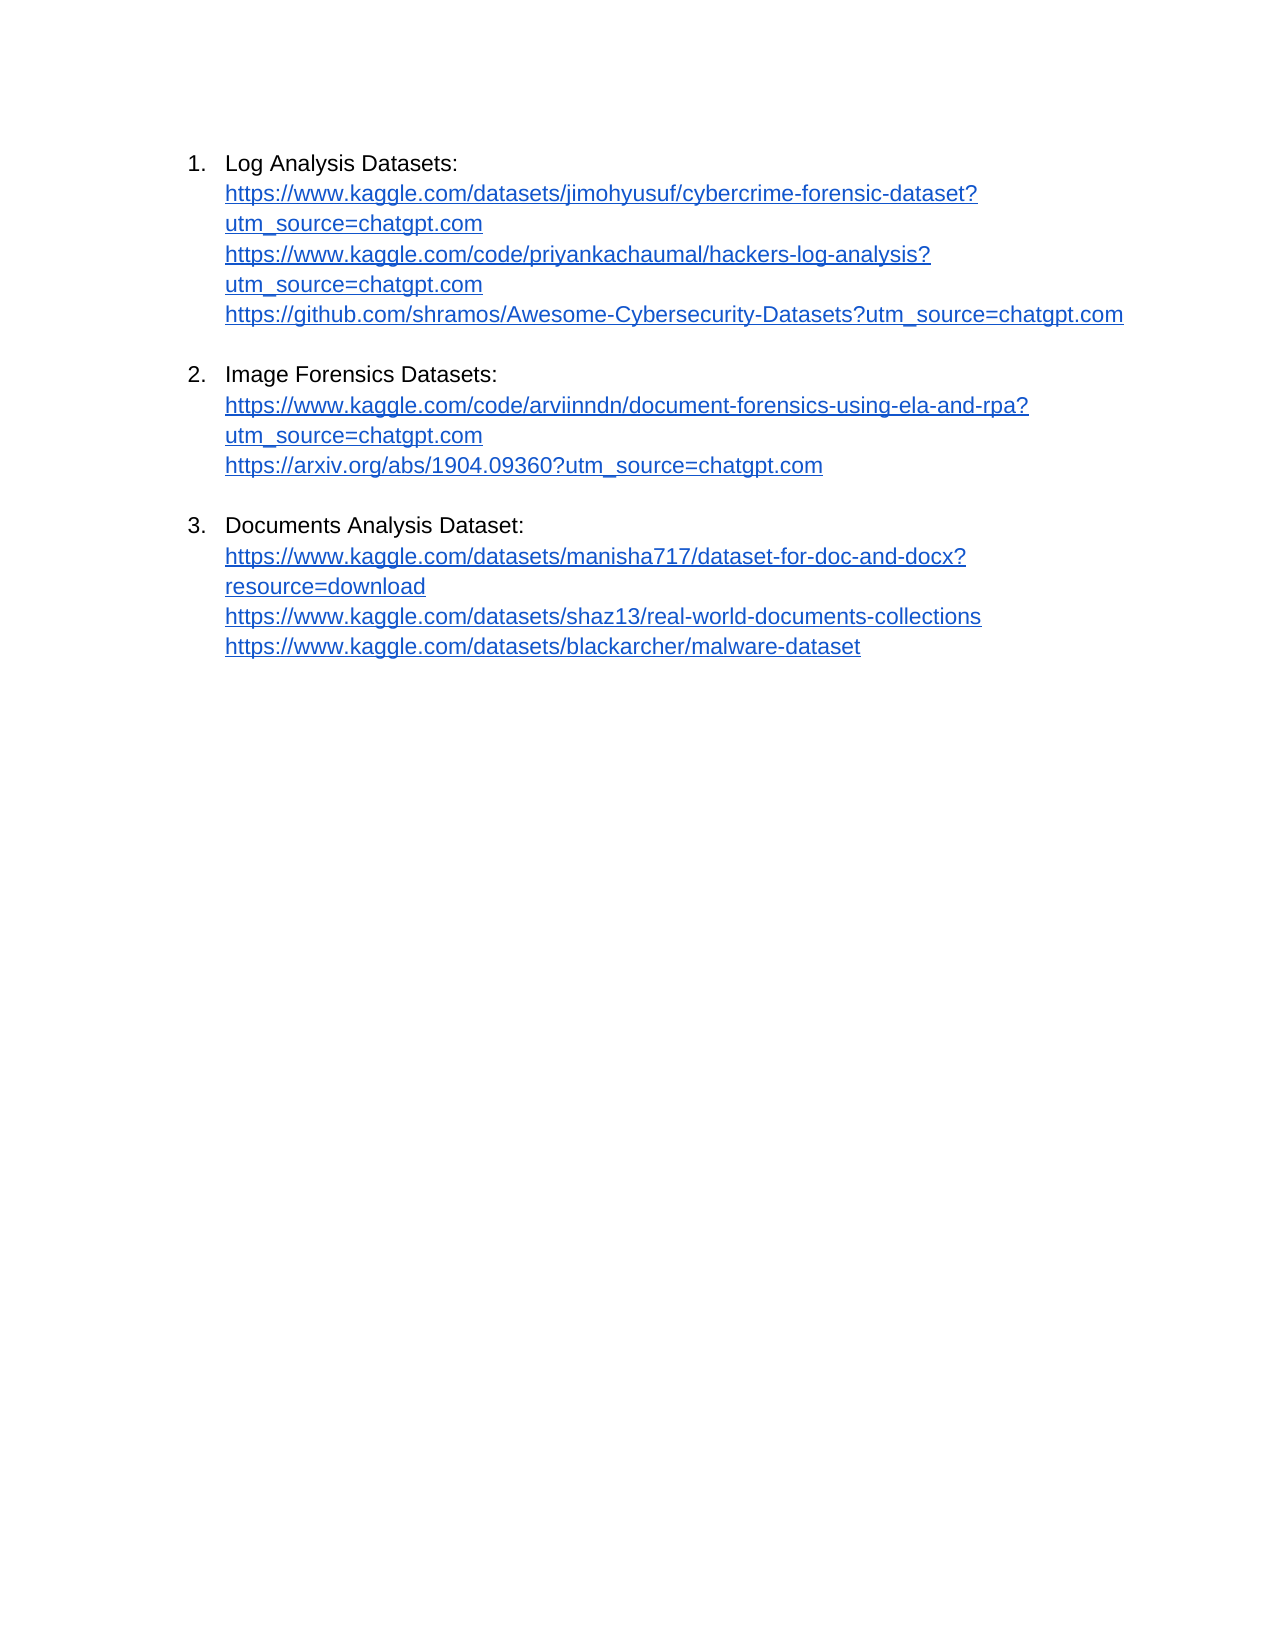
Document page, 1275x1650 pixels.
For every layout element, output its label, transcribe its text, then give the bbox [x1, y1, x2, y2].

text https://www.kaggle.com/code/priyankachaumal/hackers-log-analysis?utm_source=chatgpt.com [225, 241, 1125, 297]
list Log Analysis Datasets: [187, 150, 1125, 176]
text https://www.kaggle.com/datasets/blackarcher/malware-dataset [225, 633, 1125, 660]
text https://www.kaggle.com/datasets/manisha717/dataset-for-doc-and-docx?resource=download [225, 543, 1125, 599]
list Image Forensics Datasets: [187, 361, 1125, 388]
text https://www.kaggle.com/datasets/jimohyusuf/cybercrime-forensic-dataset?utm_source=chatgpt.com [225, 180, 1125, 237]
list Documents Analysis Dataset: [187, 512, 1125, 539]
text https://arxiv.org/abs/1904.09360?utm_source=chatgpt.com [225, 452, 1125, 478]
text https://www.kaggle.com/code/arviinndn/document-forensics-using-ela-and-rpa?utm_source=chatgpt.com [225, 392, 1125, 448]
text https://www.kaggle.com/datasets/shaz13/real-world-documents-collections [225, 603, 1125, 629]
text https://github.com/shramos/Awesome-Cybersecurity-Datasets?utm_source=chatgpt.com [225, 301, 1125, 327]
